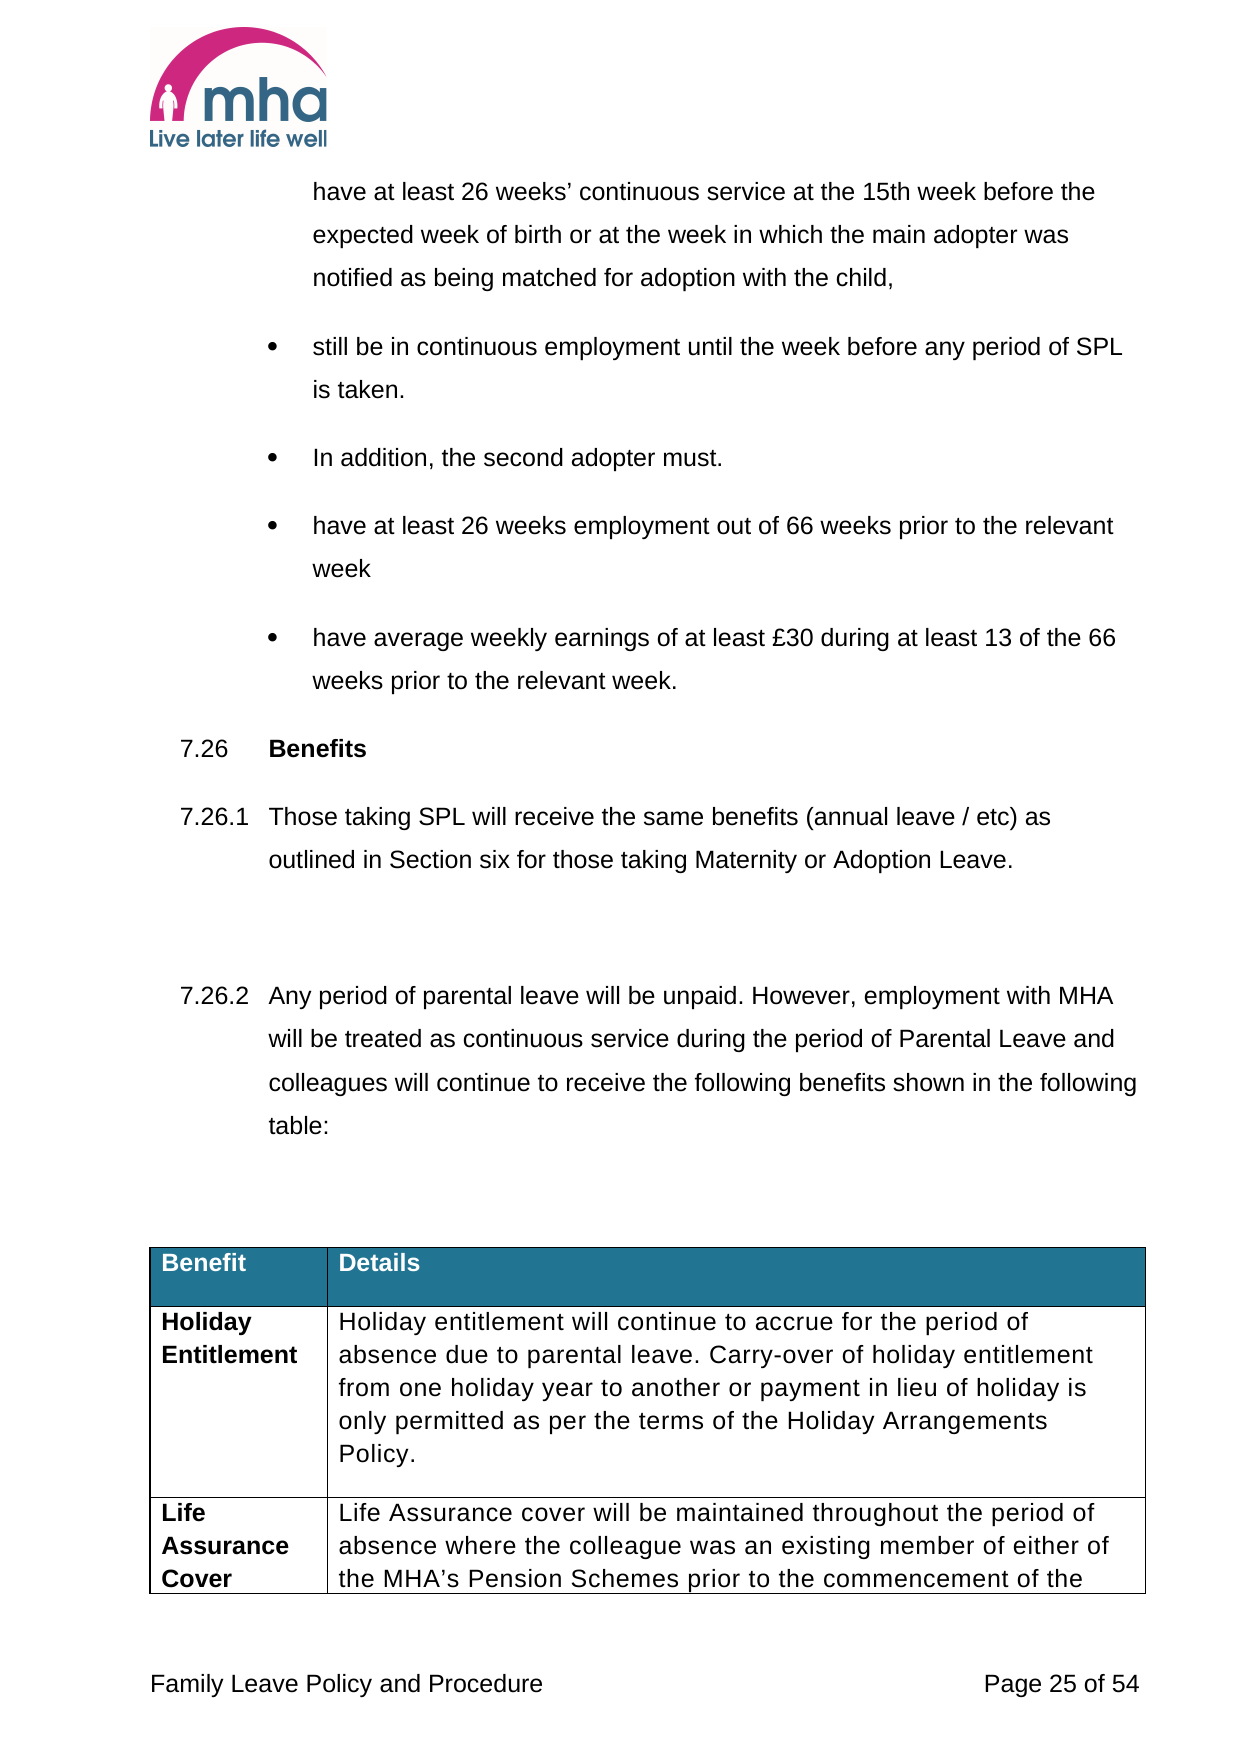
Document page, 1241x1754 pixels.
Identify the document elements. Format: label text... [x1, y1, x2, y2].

table_header Details [328, 1248, 1145, 1306]
text Those taking SPL will receive the same benefits (annual leave / etc) as outlined in Section six for those taking Maternity or Adoption Leave. [179, 802, 1146, 874]
table_header Benefit [151, 1248, 327, 1306]
table_cell Life Assurance Cover [151, 1498, 327, 1593]
list have average weekly earnings of at least £30 during at least 13 of the 66 weeks prior to the relevant week. [268, 622, 1146, 694]
picture [150, 27, 327, 147]
list still be in continuous employment until the week before any period of SPL is taken. [268, 332, 1146, 403]
list have at least 26 weeks employment out of 66 weeks prior to the relevant week [268, 511, 1146, 583]
text Any period of parental leave will be unpaid. However, employment with MHA will be treated as continuous service during the period of Parental Leave and colleagues will continue to receive the following benefits shown in the following table: [179, 981, 1146, 1139]
list In addition, the second adopter must. [268, 443, 1146, 472]
table_cell Holiday entitlement will continue to accrue for the period of absence due to parental leave. Carry-over of holiday entitlement from one holiday year to another or payment in lieu of holiday is only permitted as per the terms of the Holiday Arrangements Policy. [328, 1307, 1145, 1497]
table_cell Holiday Entitlement [151, 1307, 327, 1497]
text Benefits [179, 734, 1146, 763]
